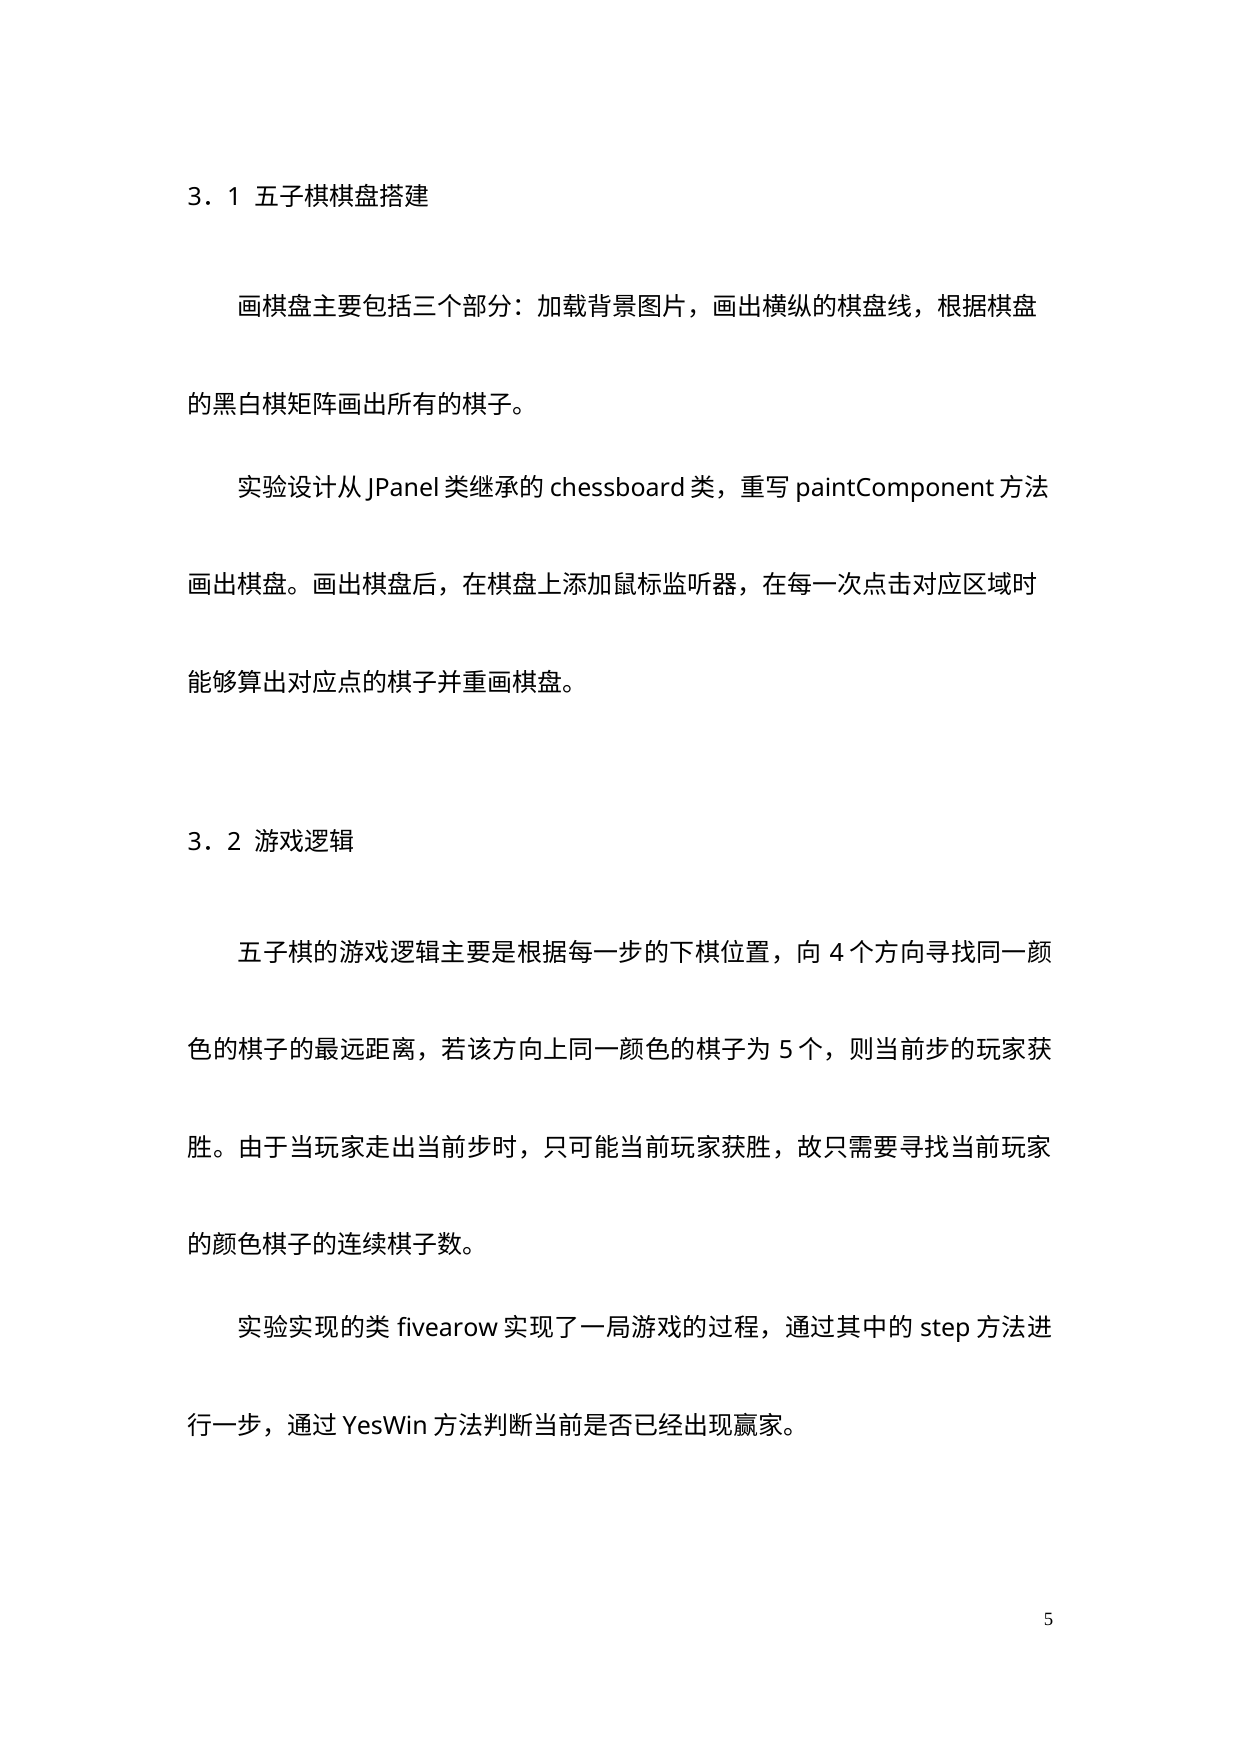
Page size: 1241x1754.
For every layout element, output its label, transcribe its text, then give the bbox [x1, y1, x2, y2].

text 五子棋的游戏逻辑主要是根据每一步的下棋位置，向4个方向寻找同一颜色的棋子的最远距离，若该方向上同一颜色的棋子为5个，则当前步的玩家获胜。由于当玩家走出当前步时，只可能当前玩家获胜，故只需要寻找当前玩家的颜色棋子的连续棋子数。 [187, 918, 1053, 1275]
text 画棋盘主要包括三个部分：加载背景图片，画出横纵的棋盘线，根据棋盘的黑白棋矩阵画出所有的棋子。 [187, 272, 1053, 435]
subtitle 3．2 游戏逻辑 [187, 807, 1053, 872]
text 实验设计从JPanel类继承的chessboard类，重写paintComponent方法画出棋盘。画出棋盘后，在棋盘上添加鼠标监听器，在每一次点击对应区域时能够算出对应点的棋子并重画棋盘。 [187, 453, 1053, 713]
text 实验实现的类fivearow实现了一局游戏的过程，通过其中的step方法进行一步，通过YesWin方法判断当前是否已经出现赢家。 [187, 1293, 1053, 1456]
subtitle 3．1 五子棋棋盘搭建 [187, 162, 1053, 227]
